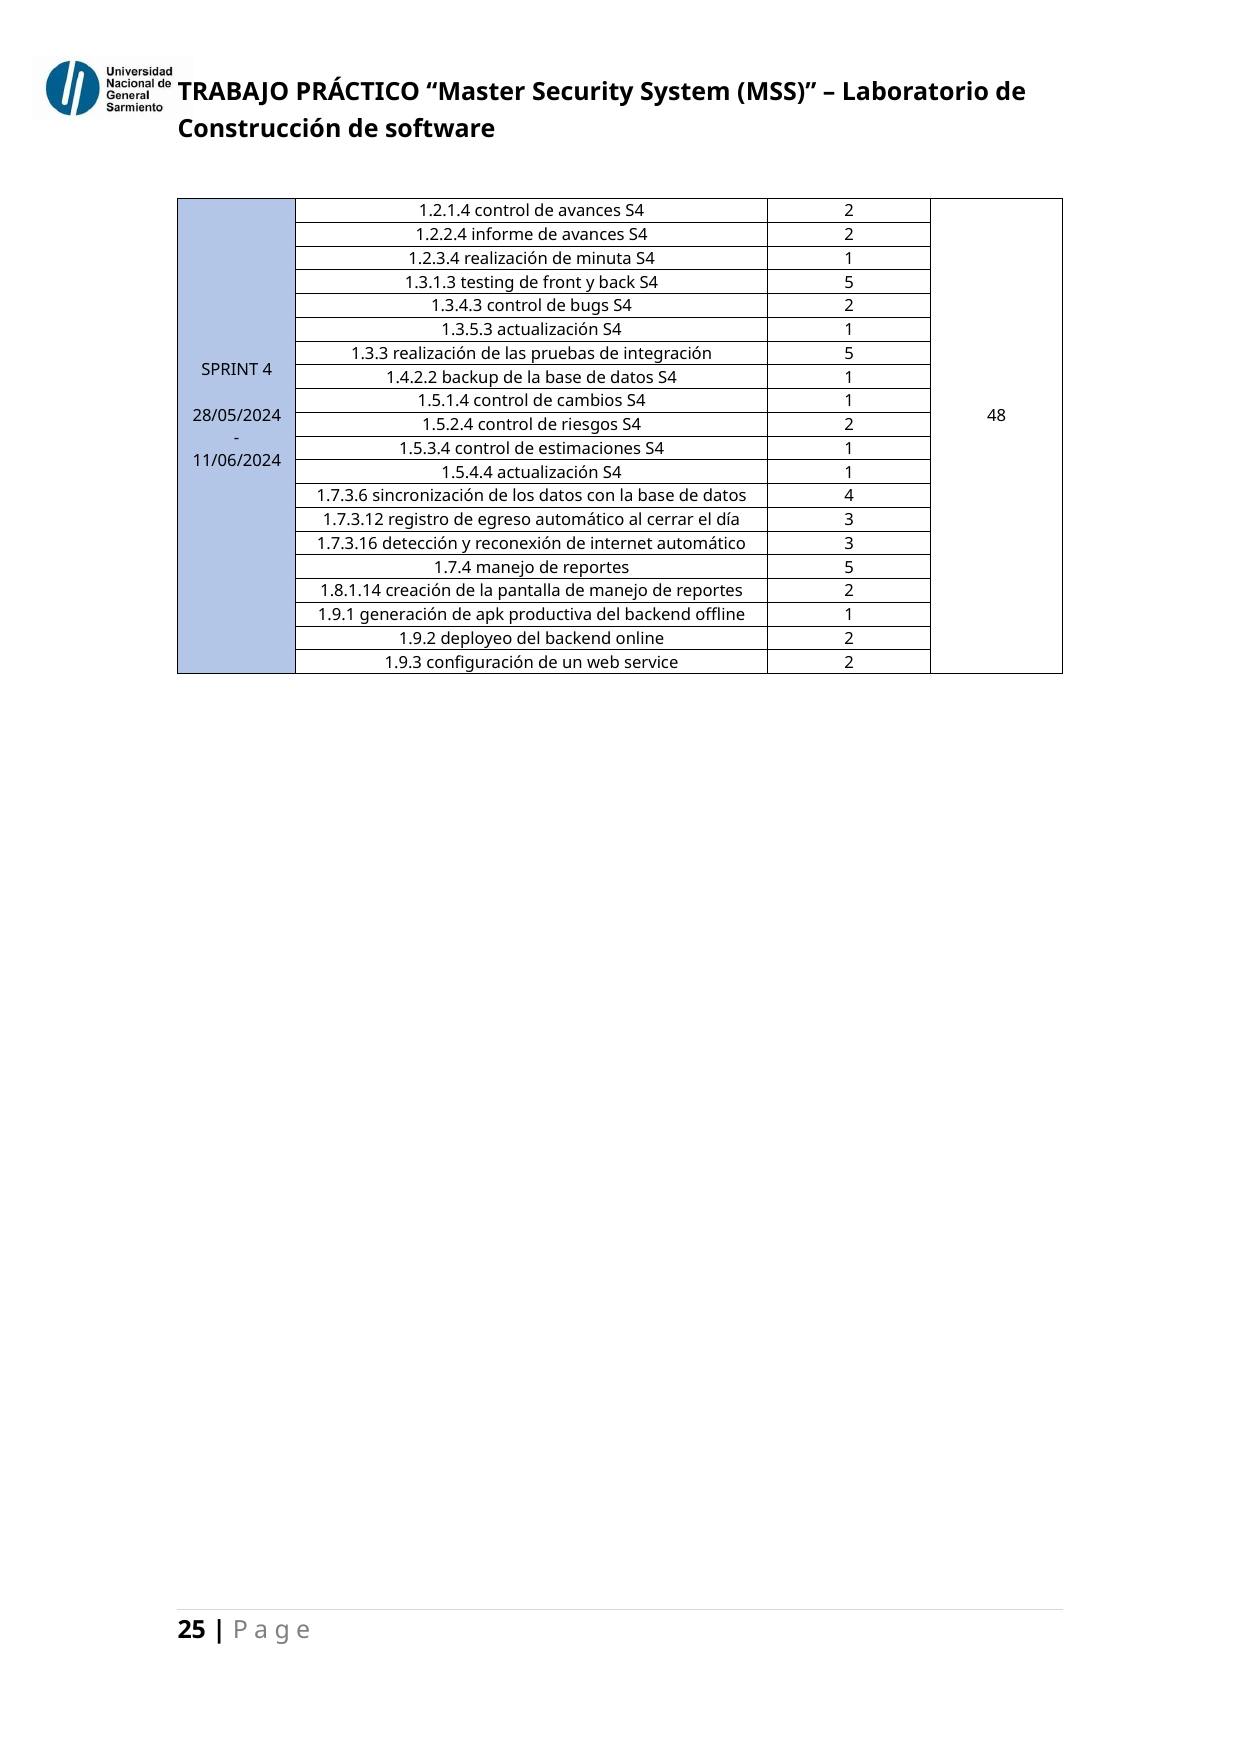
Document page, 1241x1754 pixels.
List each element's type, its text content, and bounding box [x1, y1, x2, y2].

table_cell 1.7.4 manejo de reportes [296, 555, 767, 578]
table_cell 5 [768, 270, 930, 293]
table_cell 4 [768, 484, 930, 507]
table_cell 2 [768, 413, 930, 436]
table_cell 1 [768, 460, 930, 483]
table_cell 1.9.1 generación de apk productiva del backend offline [296, 603, 767, 626]
table_cell 1.5.2.4 control de riesgos S4 [296, 413, 767, 436]
table_cell 2 [768, 199, 930, 222]
table_cell 1.3.5.3 actualización S4 [296, 318, 767, 341]
table_cell 2 [768, 223, 930, 246]
table_cell 1.2.3.4 realización de minuta S4 [296, 247, 767, 269]
table_cell 1.3.4.3 control de bugs S4 [296, 294, 767, 317]
table_cell 2 [768, 579, 930, 602]
table_cell 1 [768, 437, 930, 459]
table_cell 1.3.3 realización de las pruebas de integración [296, 342, 767, 364]
picture [31, 56, 194, 120]
table_cell 2 [768, 627, 930, 649]
table_cell 2 [768, 650, 930, 673]
table_cell 1.7.3.16 detección y reconexión de internet automático [296, 532, 767, 554]
table_cell 48 [931, 199, 1062, 673]
table_cell 1.5.3.4 control de estimaciones S4 [296, 437, 767, 459]
table_cell 3 [768, 508, 930, 531]
table_cell 1.5.4.4 actualización S4 [296, 460, 767, 483]
table_cell 1 [768, 603, 930, 626]
table_cell 5 [768, 555, 930, 578]
table_cell 1.2.1.4 control de avances S4 [296, 199, 767, 222]
table_cell 1.5.1.4 control de cambios S4 [296, 389, 767, 412]
table_cell 1 [768, 389, 930, 412]
table_cell 1.7.3.6 sincronización de los datos con la base de datos [296, 484, 767, 507]
table_cell 1.9.3 configuración de un web service [296, 650, 767, 673]
table_cell 1 [768, 318, 930, 341]
table_cell 1.8.1.14 creación de la pantalla de manejo de reportes [296, 579, 767, 602]
table_cell 1.4.2.2 backup de la base de datos S4 [296, 365, 767, 388]
table_cell 1 [768, 247, 930, 269]
table_cell 2 [768, 294, 930, 317]
table_cell 1.3.1.3 testing de front y back S4 [296, 270, 767, 293]
table_cell 1.2.2.4 informe de avances S4 [296, 223, 767, 246]
table_cell 1.7.3.12 registro de egreso automático al cerrar el día [296, 508, 767, 531]
table_cell 1 [768, 365, 930, 388]
table_cell SPRINT 4 28/05/2024 - 11/06/2024 [178, 199, 295, 673]
table_cell 5 [768, 342, 930, 364]
table_cell 1.9.2 deployeo del backend online [296, 627, 767, 649]
table_cell 3 [768, 532, 930, 554]
